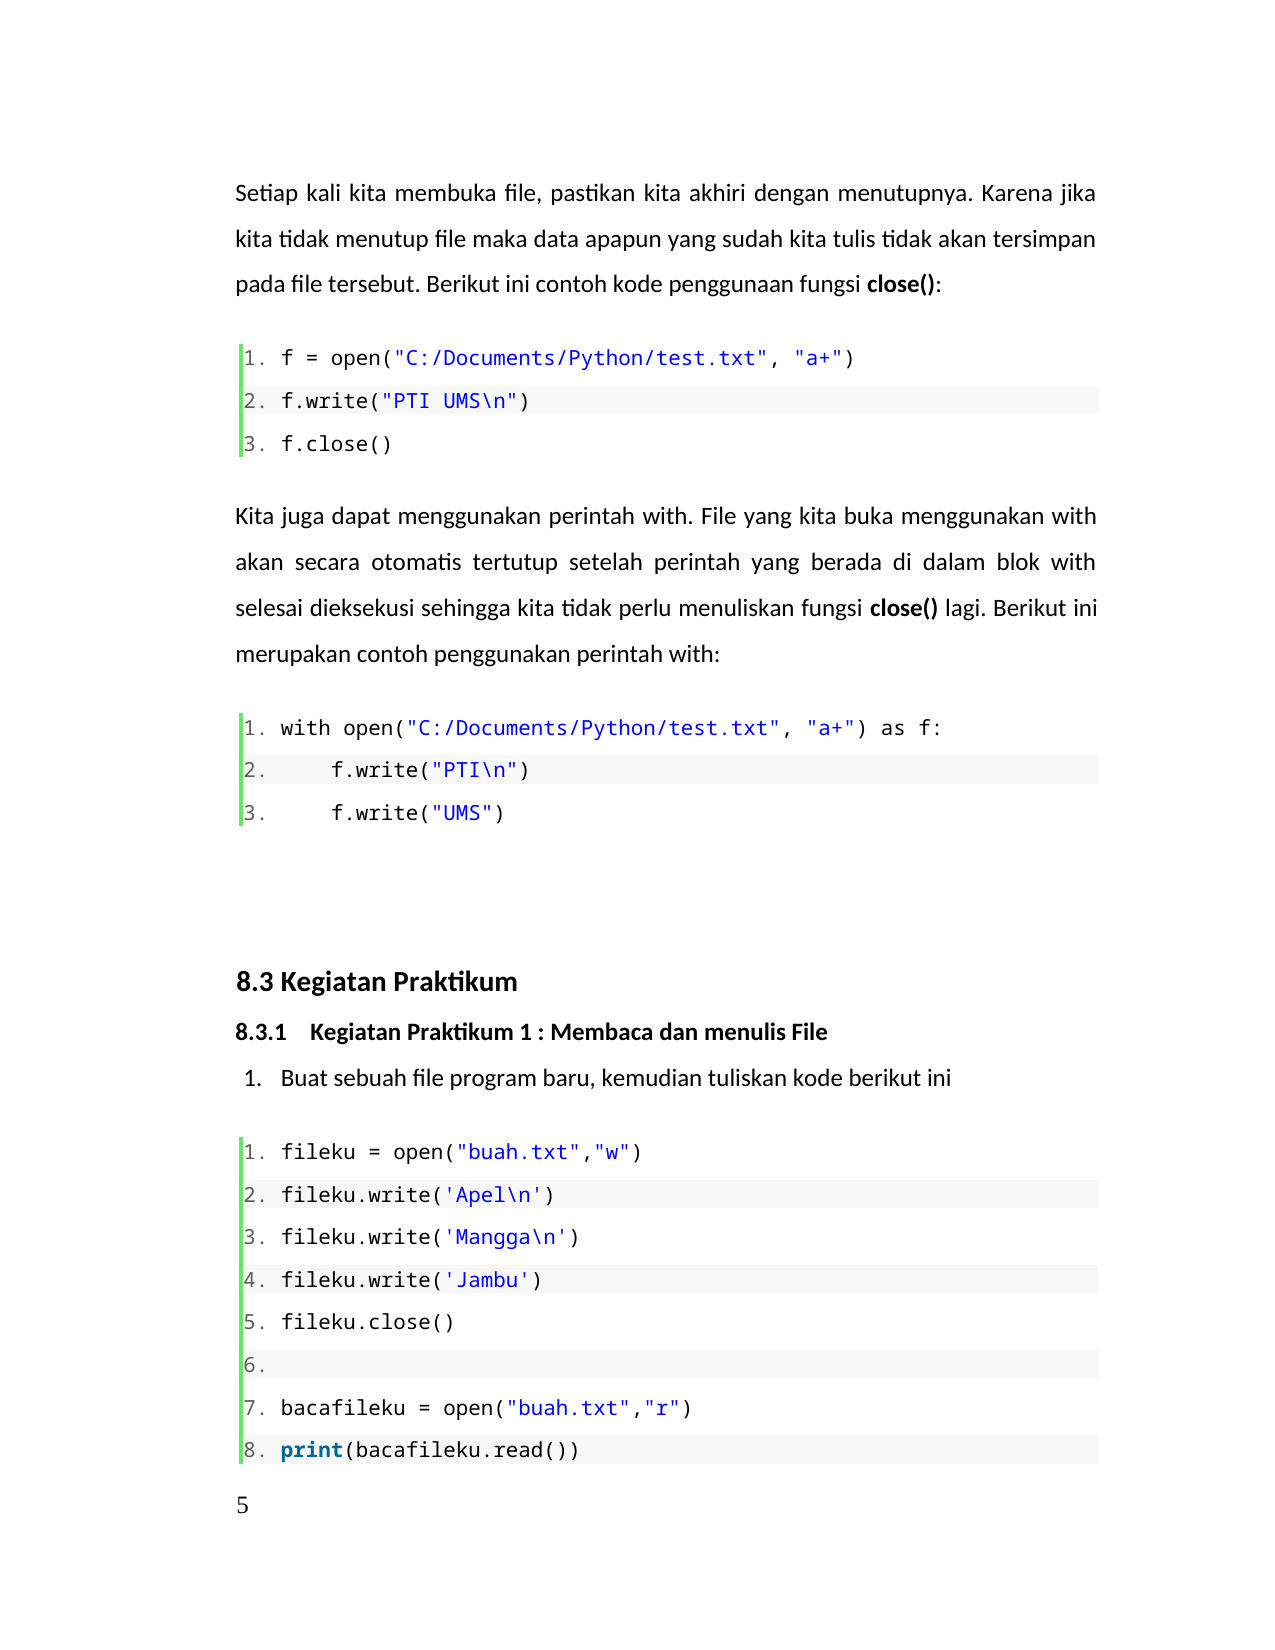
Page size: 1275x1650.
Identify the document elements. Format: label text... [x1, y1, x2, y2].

subtitle Kegiatan Praktikum 1 : Membaca dan menulis File [235, 1016, 1098, 1047]
list with open("C:/Documents/Python/test.txt", "a+") as f: [243, 713, 1098, 741]
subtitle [235, 177, 1098, 299]
list print(bacafileku.read()) [243, 1435, 1098, 1464]
list f.write("UMS") [243, 798, 1098, 826]
list fileku.write('Jambu') [243, 1265, 1098, 1293]
list fileku.write('Mangga\n') [243, 1222, 1098, 1251]
list f.close() [243, 429, 1098, 457]
list f.write("PTI UMS\n") [243, 386, 1098, 414]
list Buat sebuah file program baru, kemudian tuliskan kode berikut ini [243, 1062, 1098, 1093]
subtitle Kita juga dapat menggunakan perintah with. File yang kita buka menggunakan with akan secara otomatis tertutup setelah perintah yang berada di dalam blok with selesai dieksekusi sehingga kita tidak perlu menuliskan fungsi close() lagi. Berikut ini merupakan contoh penggunakan perintah with: [235, 501, 1098, 668]
subtitle Kegiatan Praktikum [236, 963, 1098, 999]
list fileku.write('Apel\n') [243, 1180, 1098, 1208]
list f = open("C:/Documents/Python/test.txt", "a+") [238, 343, 1098, 372]
list fileku = open("buah.txt","w") [243, 1137, 1098, 1166]
list bacafileku = open("buah.txt","r") [243, 1393, 1098, 1421]
list fileku.close() [243, 1307, 1098, 1336]
list f.write("PTI\n") [243, 755, 1098, 784]
